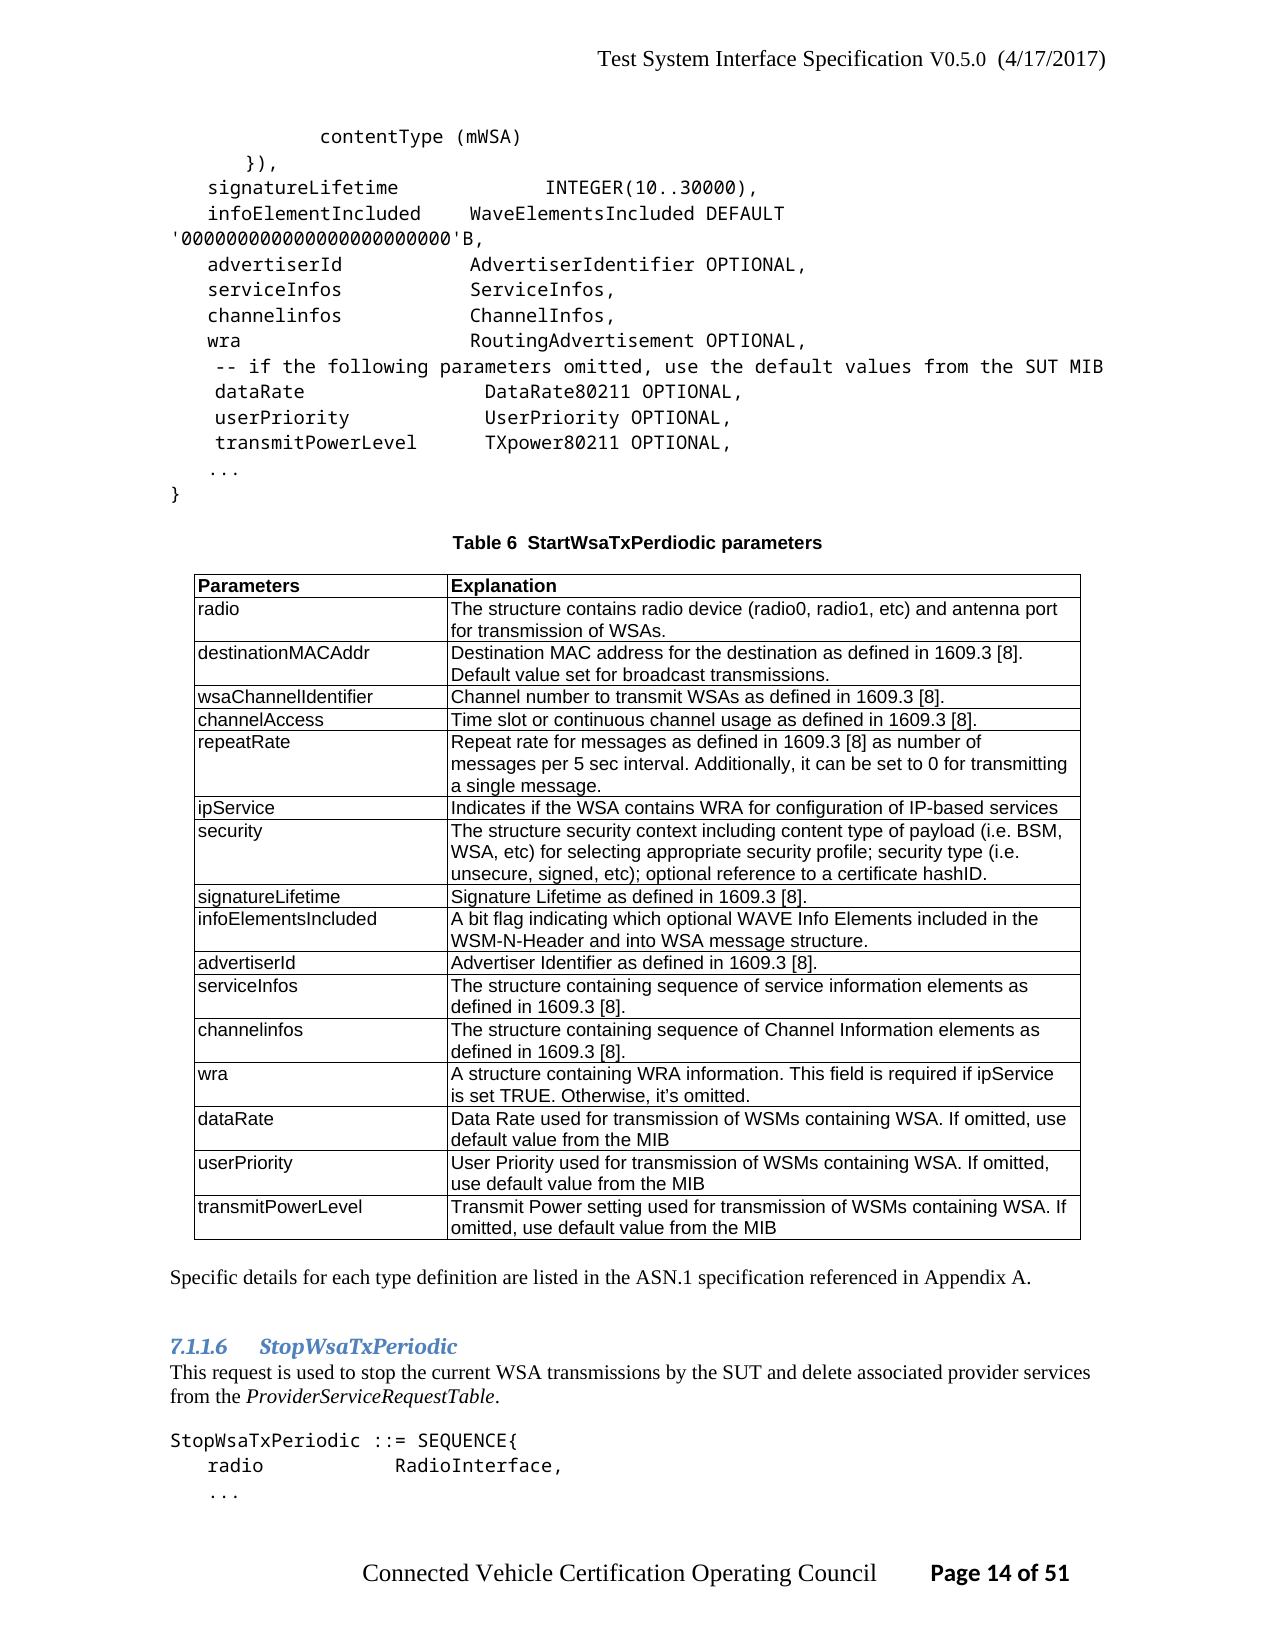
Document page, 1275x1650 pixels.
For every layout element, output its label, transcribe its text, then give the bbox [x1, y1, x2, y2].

table_cell dataRate [195, 1107, 447, 1150]
text serviceInfos ServiceInfos, [169, 277, 1106, 302]
table_cell Transmit Power setting used for transmission of WSMs containing WSA. If omitted, use default value from the MIB [448, 1196, 1080, 1239]
text This request is used to stop the current WSA transmissions by the SUT and delete associated provider services from the ProviderServiceRequestTable. [169, 1360, 1106, 1408]
text userPriority UserPriority OPTIONAL, [169, 404, 1106, 430]
table_cell serviceInfos [195, 975, 447, 1018]
table_cell The structure contains radio device (radio0, radio1, etc) and antenna port for transmission of WSAs. [448, 598, 1080, 641]
text wra RoutingAdvertisement OPTIONAL, [169, 328, 1106, 353]
text } [169, 481, 1106, 506]
table_cell repeatRate [195, 731, 447, 796]
table_cell userPriority [195, 1151, 447, 1194]
table_cell The structure security context including content type of payload (i.e. BSM, WSA, etc) for selecting appropriate security profile; security type (i.e. unsecure, signed, etc); optional reference to a certificate hashID. [448, 820, 1080, 884]
table_cell Repeat rate for messages as defined in 1609.3 [8] as number of messages per 5 sec interval. Additionally, it can be set to 0 for transmitting a single message. [448, 731, 1080, 796]
table_cell signatureLifetime [195, 885, 447, 907]
table_cell Channel number to transmit WSAs as defined in 1609.3 [8]. [448, 686, 1080, 708]
text dataRate DataRate80211 OPTIONAL, [169, 379, 1106, 404]
text signatureLifetime INTEGER(10..30000), [169, 174, 1106, 200]
table_cell infoElementsIncluded [195, 908, 447, 951]
table_cell Advertiser Identifier as defined in 1609.3 [8]. [448, 952, 1080, 974]
table_cell security [195, 820, 447, 884]
table_cell ipService [195, 797, 447, 819]
text }), [169, 149, 1106, 174]
table_cell Time slot or continuous channel usage as defined in 1609.3 [8]. [448, 709, 1080, 730]
text contentType (mWSA) [169, 123, 1106, 149]
table_cell A structure containing WRA information. This field is required if ipService is set TRUE. Otherwise, it’s omitted. [448, 1063, 1080, 1106]
table_cell destinationMACAddr [195, 642, 447, 685]
table_cell wra [195, 1063, 447, 1106]
table_cell transmitPowerLevel [195, 1196, 447, 1239]
table_cell The structure containing sequence of Channel Information elements as defined in 1609.3 [8]. [448, 1019, 1080, 1062]
text ... [169, 455, 1106, 481]
table_cell Signature Lifetime as defined in 1609.3 [8]. [448, 885, 1080, 907]
table_cell advertiserId [195, 952, 447, 974]
text Specific details for each type definition are listed in the ASN.1 specification referenced in Appendix A. [169, 1265, 1106, 1289]
table_cell radio [195, 598, 447, 641]
text transmitPowerLevel TXpower80211 OPTIONAL, [169, 430, 1106, 455]
table_header Explanation [448, 575, 1080, 597]
text -- if the following parameters omitted, use the default values from the SUT MIB [169, 353, 1106, 379]
text ... [169, 1478, 1106, 1503]
table_cell Indicates if the WSA contains WRA for configuration of IP-based services [448, 797, 1080, 819]
table_cell The structure containing sequence of service information elements as defined in 1609.3 [8]. [448, 975, 1080, 1018]
table_cell User Priority used for transmission of WSMs containing WSA. If omitted, use default value from the MIB [448, 1151, 1080, 1194]
text infoElementIncluded WaveElementsIncluded DEFAULT '000000000000000000000000'B, [169, 200, 1106, 251]
table_cell A bit flag indicating which optional WAVE Info Elements included in the WSM-N-Header and into WSA message structure. [448, 908, 1080, 951]
table_cell channelAccess [195, 709, 447, 730]
table_cell Destination MAC address for the destination as defined in 1609.3 [8]. Default value set for broadcast transmissions. [448, 642, 1080, 685]
subtitle StopWsaTxPeriodic [169, 1334, 1106, 1360]
text advertiserId AdvertiserIdentifier OPTIONAL, [169, 251, 1106, 277]
text channelinfos ChannelInfos, [169, 302, 1106, 328]
table_header Parameters [195, 575, 447, 597]
text radio RadioInterface, [169, 1452, 1106, 1478]
table_cell wsaChannelIdentifier [195, 686, 447, 708]
text StopWsaTxPeriodic ::= SEQUENCE{ [169, 1427, 1106, 1452]
table_cell Data Rate used for transmission of WSMs containing WSA. If omitted, use default value from the MIB [448, 1107, 1080, 1150]
table_cell channelinfos [195, 1019, 447, 1062]
